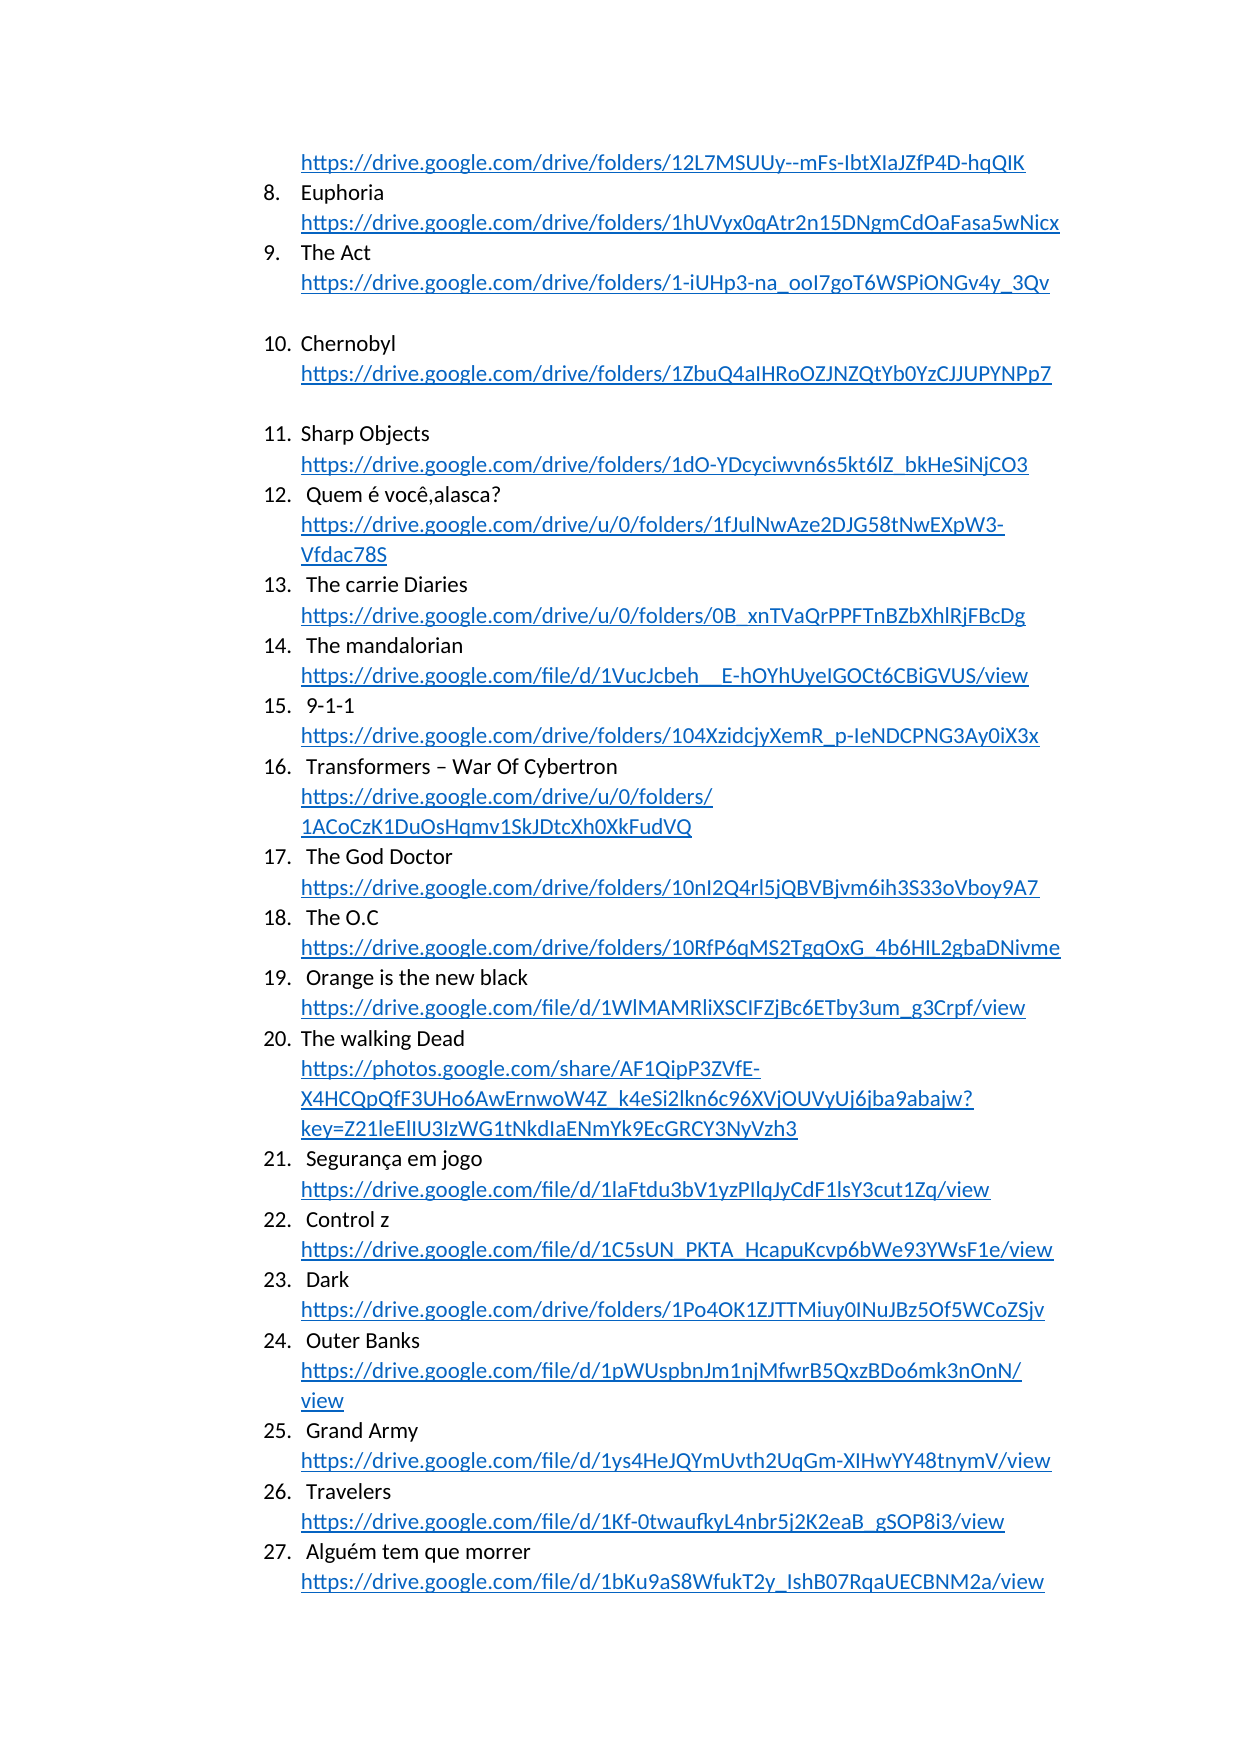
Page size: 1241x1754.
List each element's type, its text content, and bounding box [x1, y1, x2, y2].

list The walking Dead [263, 1024, 1063, 1052]
list https://drive.google.com/file/d/1VucJcbeh__E-hOYhUyeIGOCt6CBiGVUS/view [301, 661, 1063, 689]
list The mandalorian [263, 631, 1063, 659]
list https://drive.google.com/file/d/1C5sUN_PKTA_HcapuKcvp6bWe93YWsF1e/view [301, 1235, 1063, 1263]
list https://drive.google.com/drive/folders/12L7MSUUy--mFs-IbtXIaJZfP4D-hqQIK [301, 148, 1063, 176]
list The God Doctor [263, 842, 1063, 870]
list https://drive.google.com/drive/u/0/folders/0B_xnTVaQrPPFTnBZbXhlRjFBcDg [301, 601, 1063, 629]
list https://drive.google.com/file/d/1laFtdu3bV1yzPIlqJyCdF1lsY3cut1Zq/view [301, 1175, 1063, 1203]
list Transformers – War Of Cybertron [263, 752, 1063, 780]
list The Act [263, 238, 1063, 266]
list Travelers [263, 1477, 1063, 1505]
list 9-1-1 [263, 691, 1063, 719]
list https://drive.google.com/file/d/1bKu9aS8WfukT2y_IshB07RqaUECBNM2a/view [301, 1567, 1063, 1595]
list The O.C [263, 903, 1063, 931]
list https://drive.google.com/file/d/1WlMAMRliXSCIFZjBc6ETby3um_g3Crpf/view [301, 993, 1063, 1021]
list https://drive.google.com/drive/folders/10RfP6qMS2TgqOxG_4b6HIL2gbaDNivme [301, 933, 1063, 961]
list https://drive.google.com/drive/folders/1ZbuQ4aIHRoOZJNZQtYb0YzCJJUPYNPp7 [301, 359, 1063, 387]
list Control z [263, 1205, 1063, 1233]
list Sharp Objects [263, 419, 1063, 447]
list https://drive.google.com/drive/folders/1-iUHp3-na_ooI7goT6WSPiONGv4y_3Qv [301, 268, 1063, 296]
list https://drive.google.com/drive/folders/104XzidcjyXemR_p-IeNDCPNG3Ay0iX3x [301, 722, 1063, 749]
list Segurança em jogo [263, 1144, 1063, 1172]
list Dark [263, 1265, 1063, 1293]
list https://photos.google.com/share/AF1QipP3ZVfE-X4HCQpQfF3UHo6AwErnwoW4Z_k4eSi2lkn6c96XVjOUVyUj6jba9abajw?key=Z21leElIU3IzWG1tNkdIaENmYk9EcGRCY3NyVzh3 [301, 1054, 1063, 1142]
list https://drive.google.com/file/d/1Kf-0twaufkyL4nbr5j2K2eaB_gSOP8i3/view [301, 1507, 1063, 1535]
list Grand Army [263, 1416, 1063, 1444]
list The carrie Diaries [263, 571, 1063, 598]
list Orange is the new black [263, 963, 1063, 991]
list Quem é você,alasca? [263, 480, 1063, 508]
list https://drive.google.com/file/d/1ys4HeJQYmUvth2UqGm-XIHwYY48tnymV/view [301, 1447, 1063, 1474]
list Euphoria https://drive.google.com/drive/folders/1hUVyx0qAtr2n15DNgmCdOaFasa5wNicx [263, 178, 1063, 236]
list https://drive.google.com/file/d/1pWUspbnJm1njMfwrB5QxzBDo6mk3nOnN/view [301, 1356, 1063, 1414]
list https://drive.google.com/drive/u/0/folders/1ACoCzK1DuOsHqmv1SkJDtcXh0XkFudVQ [301, 782, 1063, 840]
list Outer Banks [263, 1326, 1063, 1354]
list Chernobyl [263, 329, 1063, 357]
list Alguém tem que morrer [263, 1537, 1063, 1565]
list https://drive.google.com/drive/folders/1dO-YDcyciwvn6s5kt6lZ_bkHeSiNjCO3 [301, 450, 1063, 478]
list https://drive.google.com/drive/u/0/folders/1fJulNwAze2DJG58tNwEXpW3-Vfdac78S [301, 510, 1063, 568]
list https://drive.google.com/drive/folders/10nI2Q4rl5jQBVBjvm6ih3S33oVboy9A7 [301, 873, 1063, 901]
list https://drive.google.com/drive/folders/1Po4OK1ZJTTMiuy0INuJBz5Of5WCoZSjv [301, 1296, 1063, 1323]
